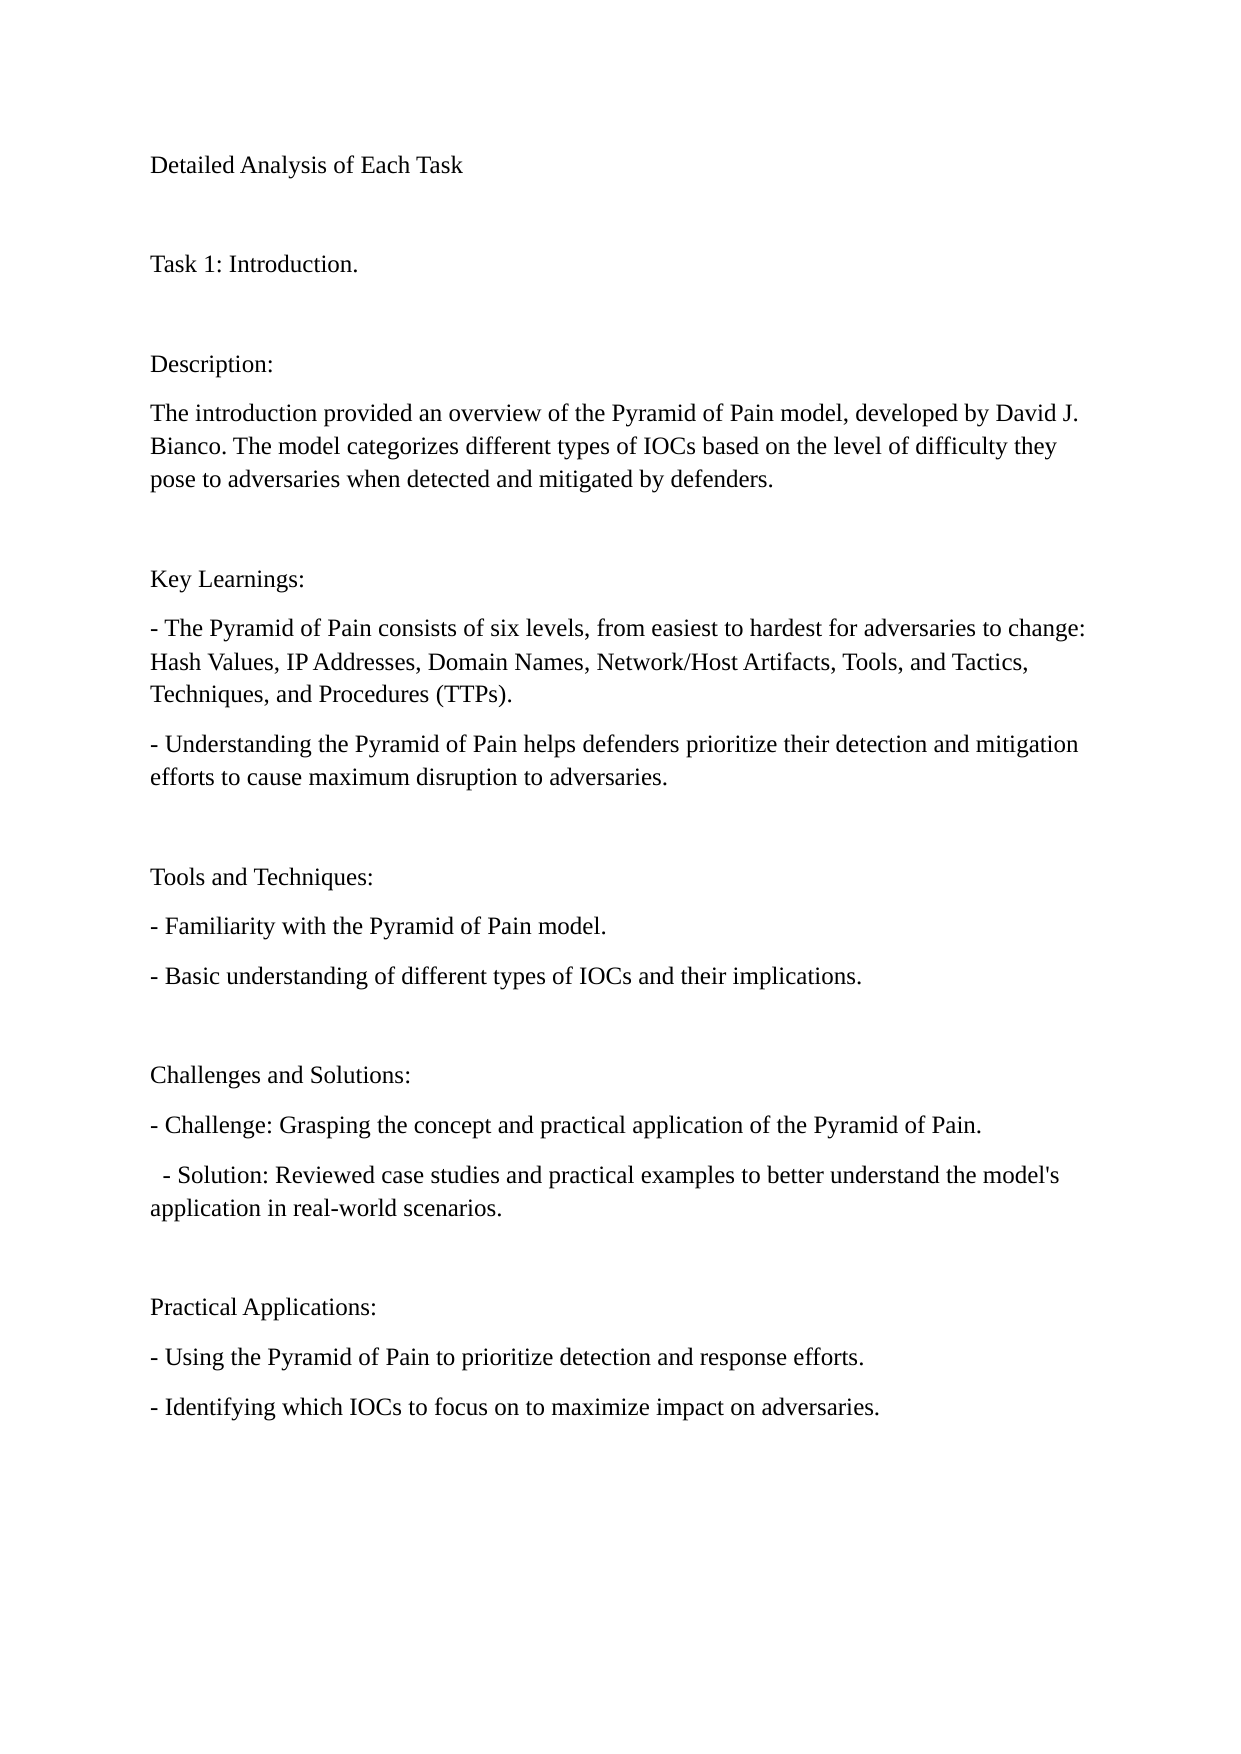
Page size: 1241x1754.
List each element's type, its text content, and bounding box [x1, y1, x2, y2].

text Task 1: Introduction. [150, 249, 1090, 278]
text Challenges and Solutions: [150, 1060, 1090, 1089]
text The introduction provided an overview of the Pyramid of Pain model, developed by David J. Bianco. The model categorizes different types of IOCs based on the level of difficulty they pose to adversaries when detected and mitigated by defenders. [150, 398, 1090, 493]
text Tools and Techniques: [150, 862, 1090, 890]
text - Basic understanding of different types of IOCs and their implications. [150, 961, 1090, 990]
text - The Pyramid of Pain consists of six levels, from easiest to hardest for adversaries to change: Hash Values, IP Addresses, Domain Names, Network/Host Artifacts, Tools, and Tactics, Techniques, and Procedures (TTPs). [150, 613, 1090, 708]
text - Using the Pyramid of Pain to prioritize detection and response efforts. [150, 1342, 1090, 1371]
text Detailed Analysis of Each Task [150, 150, 1090, 179]
text - Solution: Reviewed case studies and practical examples to better understand the model's application in real-world scenarios. [150, 1160, 1090, 1222]
text Practical Applications: [150, 1292, 1090, 1321]
text - Identifying which IOCs to focus on to maximize impact on adversaries. [150, 1392, 1090, 1420]
text - Challenge: Grasping the concept and practical application of the Pyramid of Pain. [150, 1110, 1090, 1139]
text - Understanding the Pyramid of Pain helps defenders prioritize their detection and mitigation efforts to cause maximum disruption to adversaries. [150, 729, 1090, 791]
text - Familiarity with the Pyramid of Pain model. [150, 911, 1090, 940]
text Key Learnings: [150, 564, 1090, 593]
text Description: [150, 349, 1090, 377]
